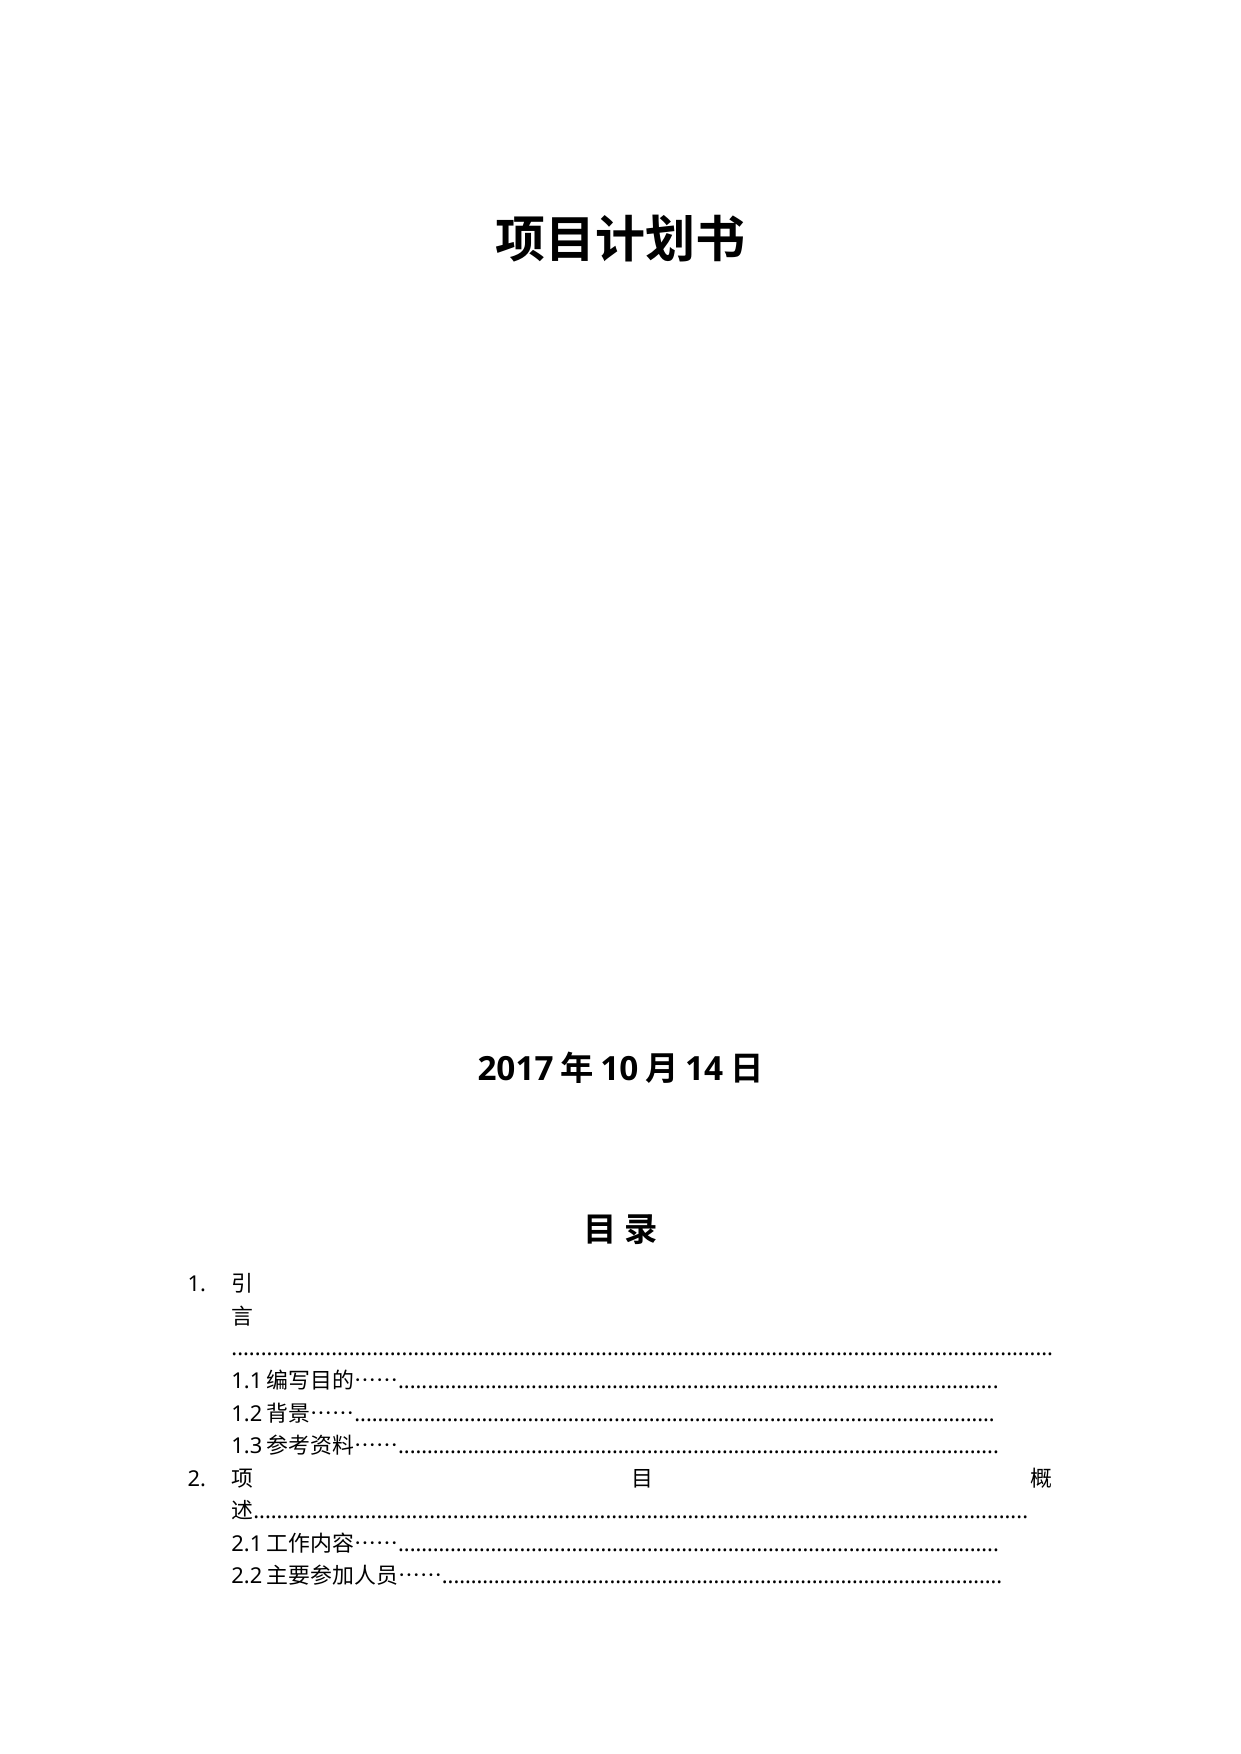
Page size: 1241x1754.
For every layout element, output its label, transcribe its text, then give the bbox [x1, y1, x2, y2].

list 2.2主要参加人员……...……………………...…………...……………………………………………. [231, 1558, 1053, 1591]
list 项目概述.................................................................................................................................... [187, 1461, 1053, 1526]
list 1.1编写目的……......…………………………………………………………………………………….. [231, 1363, 1053, 1396]
list 2.1工作内容……...……………………...…………...………………………………………………….. [231, 1526, 1053, 1558]
title 2017年10月14日 [187, 1033, 1053, 1098]
title 目 录 [187, 1194, 1053, 1259]
list 1.2背景……...……………………………………………………………………………………………… [231, 1396, 1053, 1428]
list 引言............................................................................................................................................ [187, 1266, 1053, 1363]
list 1.3参考资料……...……………………...…………...………………………………………………….. [231, 1428, 1053, 1461]
title 项目计划书 [187, 187, 1053, 284]
